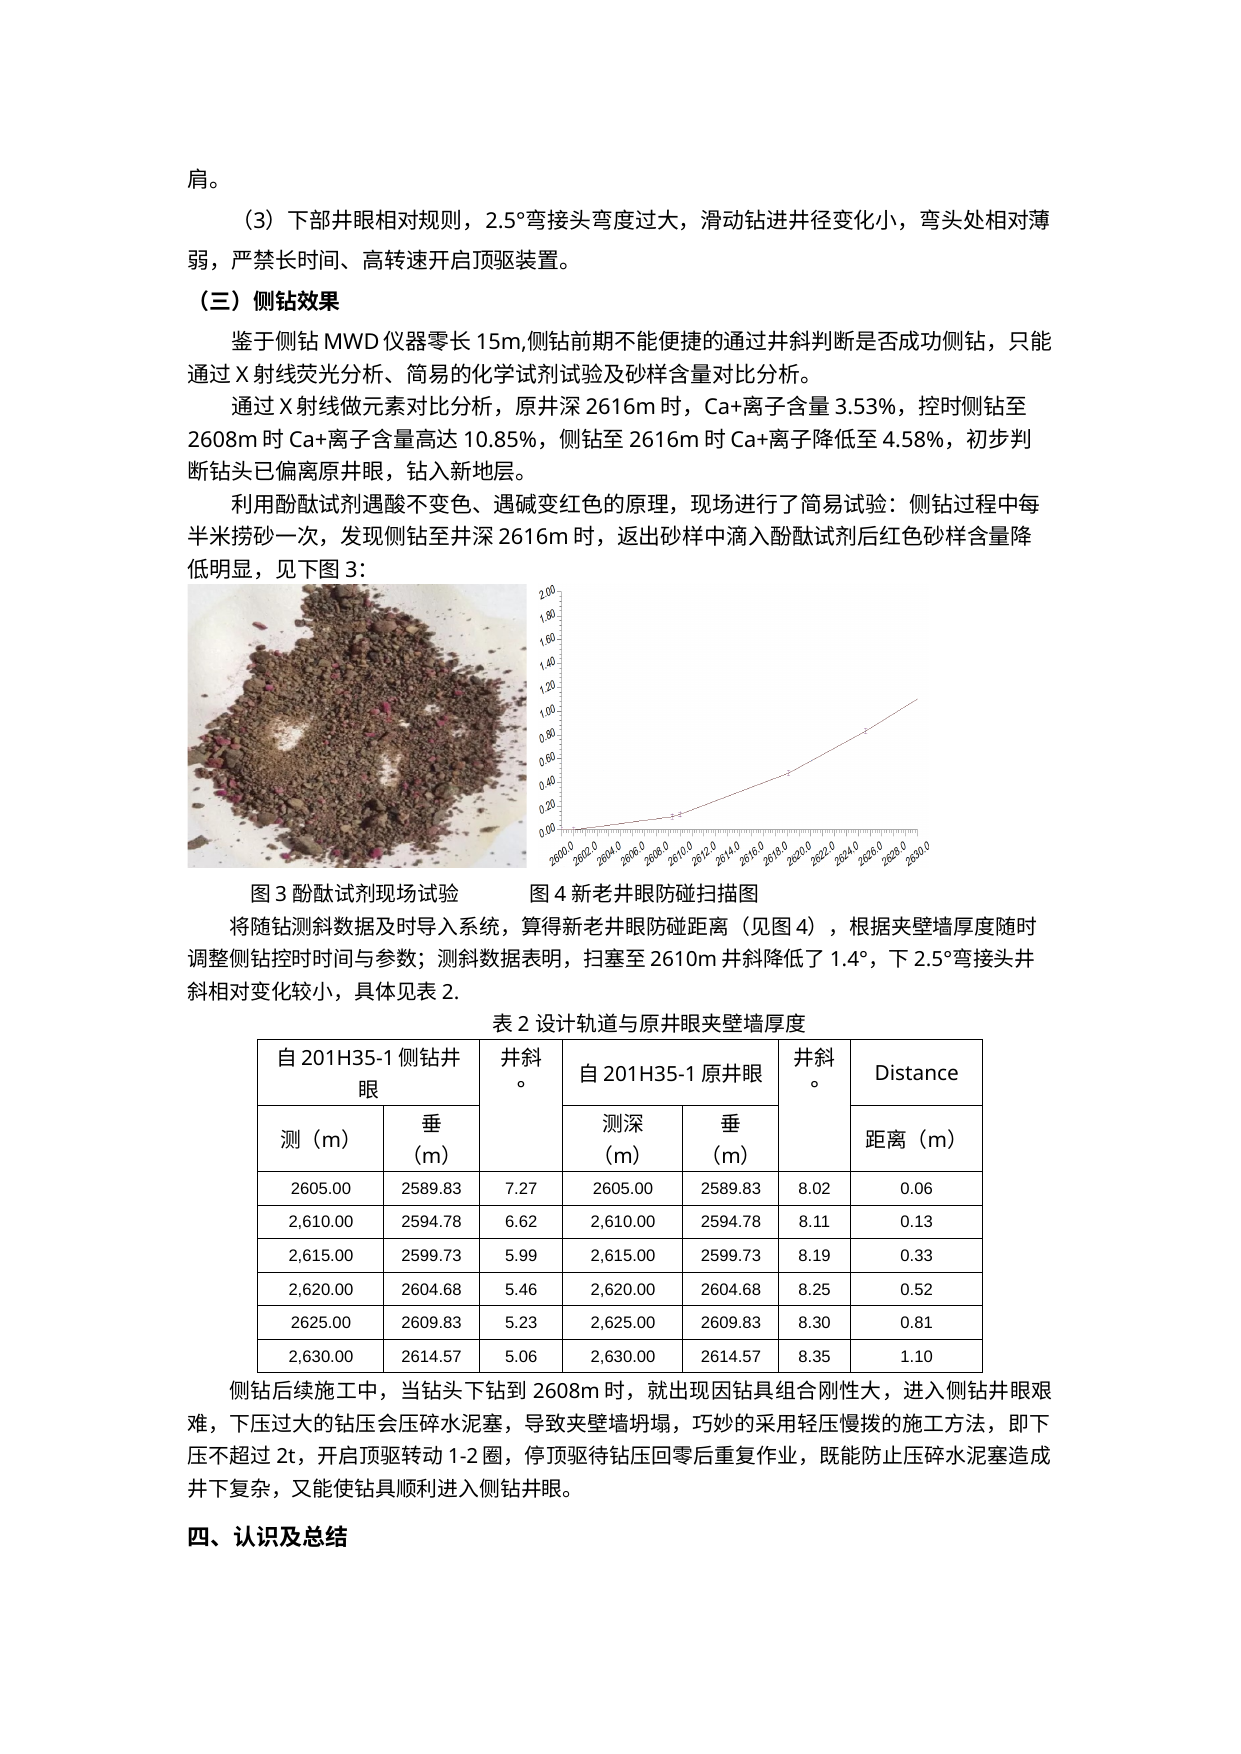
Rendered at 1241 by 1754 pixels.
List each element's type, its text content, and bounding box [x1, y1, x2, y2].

table_cell 2,615.00 [563, 1239, 682, 1272]
table_header Distance [851, 1040, 982, 1105]
table_cell 2,630.00 [258, 1340, 383, 1372]
table_cell 2605.00 [563, 1172, 682, 1204]
picture [538, 583, 929, 868]
table_cell 2589.83 [384, 1172, 479, 1204]
table_cell 5.46 [480, 1273, 562, 1305]
text 将随钻测斜数据及时导入系统，算得新老井眼防碰距离（见图4），根据夹壁墙厚度随时调整侧钻控时时间与参数；测斜数据表明，扫塞至2610m井斜降低了1.4°，下2.5°弯接头井斜相对变化较小，具体见表2. [187, 909, 1053, 1006]
table_cell 2594.78 [683, 1206, 778, 1238]
table_cell 2614.57 [683, 1340, 778, 1372]
text 表2 设计轨道与原井眼夹壁墙厚度 [187, 1006, 1053, 1039]
text 四、认识及总结 [187, 1503, 1053, 1568]
table_cell 垂（m） [683, 1106, 778, 1171]
table_cell 0.13 [851, 1206, 982, 1238]
table_cell 2599.73 [384, 1239, 479, 1272]
table_cell 7.27 [480, 1172, 562, 1204]
table_cell 2,620.00 [563, 1273, 682, 1305]
table_cell 2609.83 [384, 1306, 479, 1339]
table_cell 5.23 [480, 1306, 562, 1339]
table_cell 距离（m） [851, 1106, 982, 1171]
table_header 井斜 ° [779, 1040, 850, 1171]
table_cell 2614.57 [384, 1340, 479, 1372]
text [187, 162, 1053, 194]
table_cell 2605.00 [258, 1172, 383, 1204]
picture [187, 584, 527, 868]
table_cell 2604.68 [683, 1273, 778, 1305]
text （3）下部井眼相对规则，2.5°弯接头弯度过大，滑动钻进井径变化小，弯头处相对薄弱，严禁长时间、高转速开启顶驱装置。 [187, 202, 1053, 276]
table_cell 8.30 [779, 1306, 850, 1339]
table_cell 8.25 [779, 1273, 850, 1305]
text 鉴于侧钻MWD仪器零长15m,侧钻前期不能便捷的通过井斜判断是否成功侧钻，只能通过X射线荧光分析、简易的化学试剂试验及砂样含量对比分析。 [187, 324, 1053, 389]
table_cell 0.33 [851, 1239, 982, 1272]
table_cell 2,610.00 [258, 1206, 383, 1238]
table_cell 测深（m） [563, 1106, 682, 1171]
table_cell 8.19 [779, 1239, 850, 1272]
table_cell 2,625.00 [563, 1306, 682, 1339]
table_cell 5.06 [480, 1340, 562, 1372]
table_cell 2589.83 [683, 1172, 778, 1204]
table_cell 2,615.00 [258, 1239, 383, 1272]
table_cell 8.11 [779, 1206, 850, 1238]
table_header 自201H35-1侧钻井眼 [258, 1040, 479, 1105]
table_cell 测（m） [258, 1106, 383, 1171]
table_header 井斜 ° [480, 1040, 562, 1171]
table_cell 2,610.00 [563, 1206, 682, 1238]
table_cell 0.52 [851, 1273, 982, 1305]
table_cell 0.81 [851, 1306, 982, 1339]
text 通过X射线做元素对比分析，原井深2616m时，Ca+离子含量3.53%，控时侧钻至2608m时Ca+离子含量高达10.85%，侧钻至2616m时Ca+离子降低至4.58%，初步判断钻头已偏离原井眼，钻入新地层。 [187, 389, 1053, 486]
table_cell 2625.00 [258, 1306, 383, 1339]
table_cell 2,620.00 [258, 1273, 383, 1305]
table_header 自201H35-1原井眼 [563, 1040, 778, 1105]
table_cell 垂（m） [384, 1106, 479, 1171]
table_cell 8.35 [779, 1340, 850, 1372]
table_cell 2604.68 [384, 1273, 479, 1305]
table_cell 2609.83 [683, 1306, 778, 1339]
text 利用酚酞试剂遇酸不变色、遇碱变红色的原理，现场进行了简易试验：侧钻过程中每半米捞砂一次，发现侧钻至井深2616m时，返出砂样中滴入酚酞试剂后红色砂样含量降低明显，见下图3： [187, 486, 1053, 584]
table_cell 6.62 [480, 1206, 562, 1238]
table_cell 0.06 [851, 1172, 982, 1204]
text 侧钻后续施工中，当钻头下钻到2608m时，就出现因钻具组合刚性大，进入侧钻井眼艰难，下压过大的钻压会压碎水泥塞，导致夹壁墙坍塌，巧妙的采用轻压慢拨的施工方法，即下压不超过2t，开启顶驱转动1-2圈，停顶驱待钻压回零后重复作业，既能防止压碎水泥塞造成井下复杂，又能使钻具顺利进入侧钻井眼。 [187, 1373, 1053, 1503]
text 图3 酚酞试剂现场试验 图4 新老井眼防碰扫描图 [187, 876, 1053, 909]
table_cell 2594.78 [384, 1206, 479, 1238]
text （三）侧钻效果 [187, 283, 1053, 316]
table_cell 1.10 [851, 1340, 982, 1372]
table_cell 8.02 [779, 1172, 850, 1204]
table_cell 5.99 [480, 1239, 562, 1272]
table_cell 2,630.00 [563, 1340, 682, 1372]
table_cell 2599.73 [683, 1239, 778, 1272]
